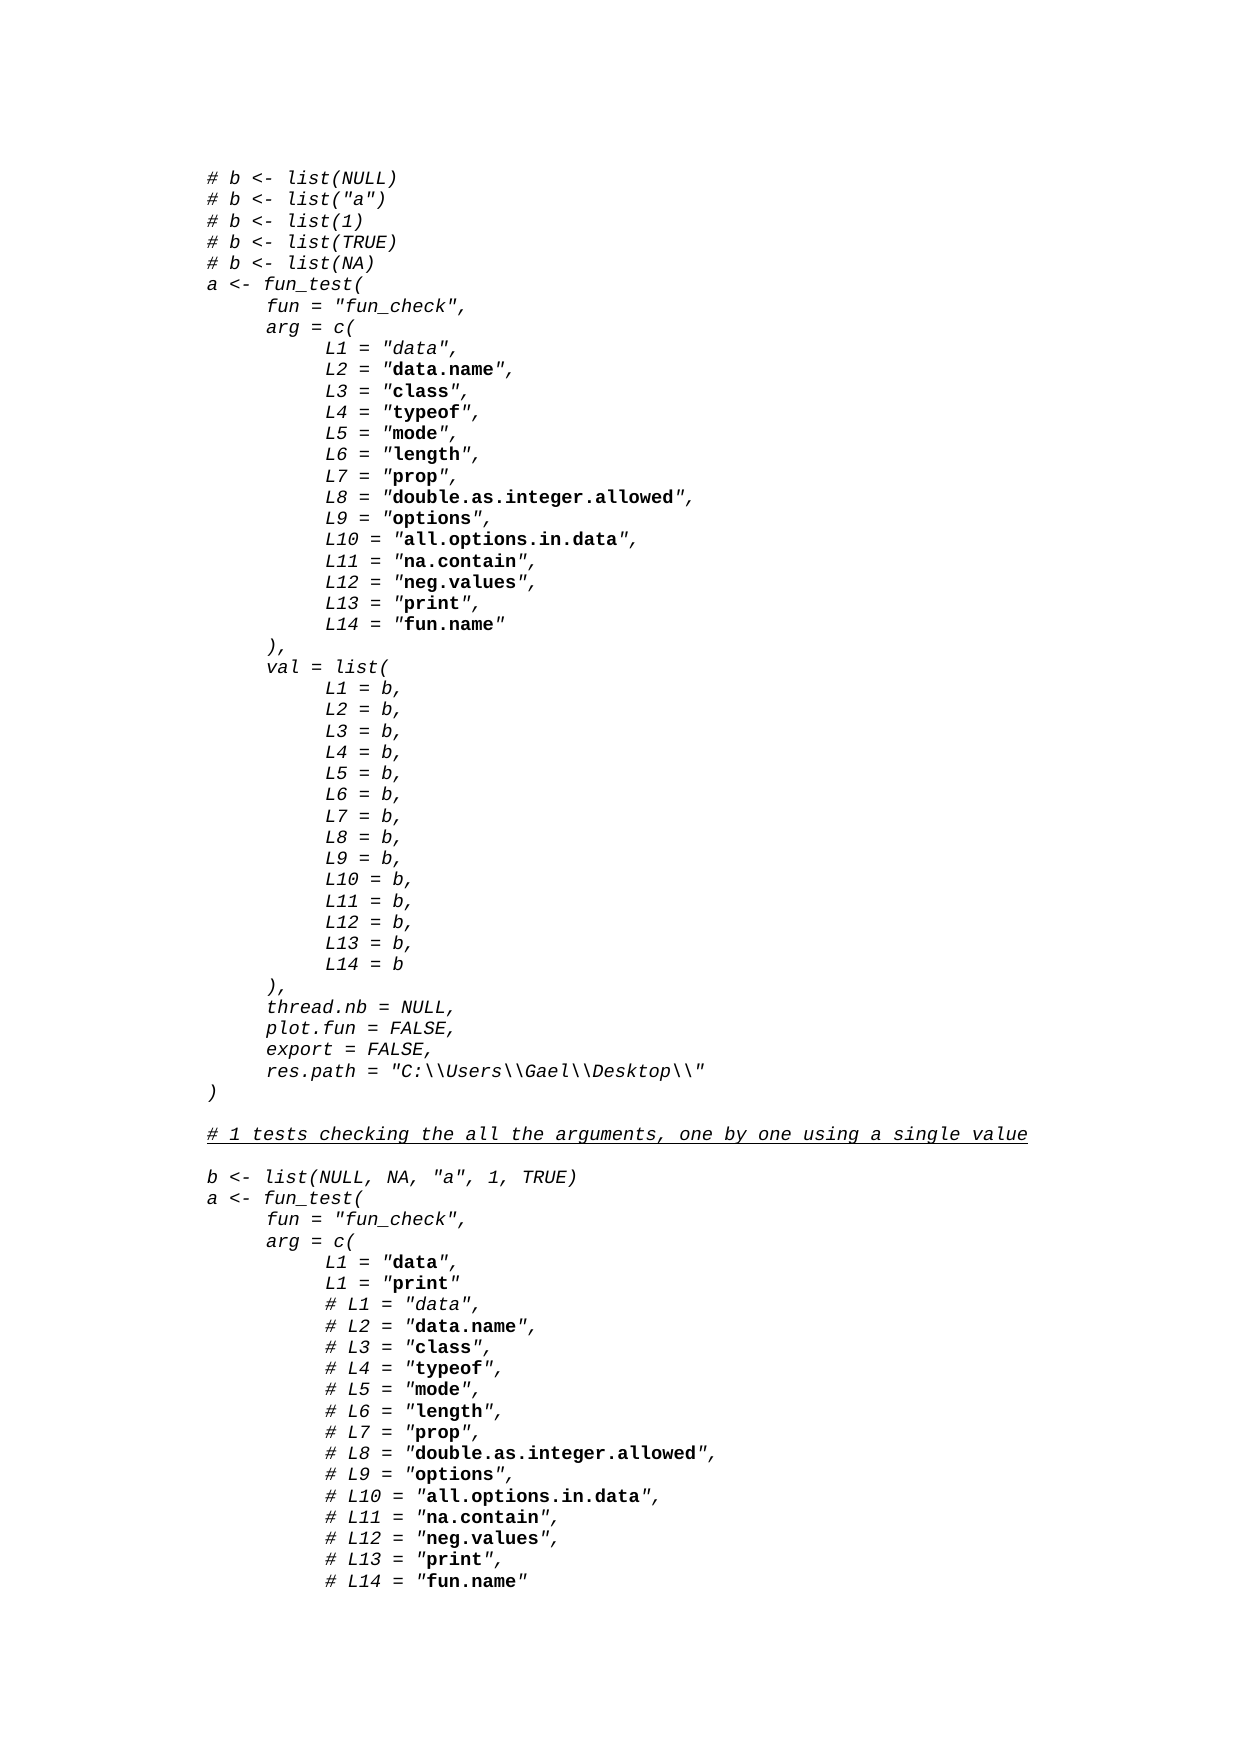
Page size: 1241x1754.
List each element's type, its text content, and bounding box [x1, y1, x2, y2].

text L13 = "print", [325, 594, 1093, 615]
text arg = c( [266, 318, 1093, 339]
text thread.nb = NULL, [266, 998, 1093, 1019]
text L9 = "options", [325, 509, 1093, 530]
text L6 = "length", [325, 445, 1093, 466]
text # b <- list(1) [207, 211, 1093, 233]
text # L3 = "class", [325, 1338, 1093, 1359]
text L1 = "print" [325, 1274, 1093, 1295]
text ), [266, 976, 1093, 998]
text L11 = "na.contain", [325, 551, 1093, 573]
text plot.fun = FALSE, [266, 1019, 1093, 1040]
text L12 = "neg.values", [325, 573, 1093, 594]
text arg = c( [266, 1231, 1093, 1253]
text L10 = b, [325, 870, 1093, 891]
text # L10 = "all.options.in.data", [325, 1486, 1093, 1508]
text L14 = "fun.name" [325, 615, 1093, 636]
text L14 = b [325, 955, 1093, 976]
text # L12 = "neg.values", [325, 1529, 1093, 1550]
text L6 = b, [325, 785, 1093, 806]
text L1 = "data", [325, 339, 1093, 360]
text a <- fun_test( [207, 275, 1093, 296]
text L9 = b, [325, 849, 1093, 870]
text # L9 = "options", [325, 1465, 1093, 1486]
text L2 = b, [325, 700, 1093, 721]
text L8 = b, [325, 828, 1093, 849]
text L5 = b, [325, 764, 1093, 785]
text ), [266, 636, 1093, 658]
text # L5 = "mode", [325, 1380, 1093, 1401]
text a <- fun_test( [207, 1189, 1093, 1210]
text L2 = "data.name", [325, 360, 1093, 381]
text # L4 = "typeof", [325, 1359, 1093, 1380]
text # b <- list("a") [207, 190, 1093, 211]
text L1 = b, [325, 679, 1093, 700]
text L5 = "mode", [325, 424, 1093, 445]
text L4 = "typeof", [325, 403, 1093, 424]
text # L1 = "data", [325, 1295, 1093, 1316]
text L11 = b, [325, 891, 1093, 913]
text b <- list(NULL, NA, "a", 1, TRUE) [207, 1168, 1093, 1189]
text # b <- list(TRUE) [207, 233, 1093, 254]
text export = FALSE, [266, 1040, 1093, 1061]
text L4 = b, [325, 743, 1093, 764]
text L3 = "class", [325, 381, 1093, 403]
text res.path = "C:\\Users\\Gael\\Desktop\\" [266, 1061, 1093, 1083]
text L7 = "prop", [325, 466, 1093, 488]
text # L11 = "na.contain", [325, 1508, 1093, 1529]
text # L8 = "double.as.integer.allowed", [325, 1444, 1093, 1465]
text L10 = "all.options.in.data", [325, 530, 1093, 551]
text val = list( [266, 658, 1093, 679]
text # L2 = "data.name", [325, 1316, 1093, 1338]
text # L6 = "length", [325, 1401, 1093, 1423]
text L8 = "double.as.integer.allowed", [325, 488, 1093, 509]
text # L13 = "print", [325, 1550, 1093, 1571]
text # L7 = "prop", [325, 1423, 1093, 1444]
text fun = "fun_check", [266, 1210, 1093, 1231]
text L1 = "data", [325, 1253, 1093, 1274]
text # b <- list(NA) [207, 254, 1093, 275]
text ) [207, 1083, 1093, 1104]
text L13 = b, [325, 934, 1093, 955]
text # 1 tests checking the all the arguments, one by one using a single value [207, 1125, 1093, 1146]
text fun = "fun_check", [266, 296, 1093, 318]
text L7 = b, [325, 806, 1093, 828]
text # b <- list(NULL) [207, 169, 1093, 190]
text L12 = b, [325, 913, 1093, 934]
text # L14 = "fun.name" [325, 1571, 1093, 1593]
text L3 = b, [325, 721, 1093, 743]
